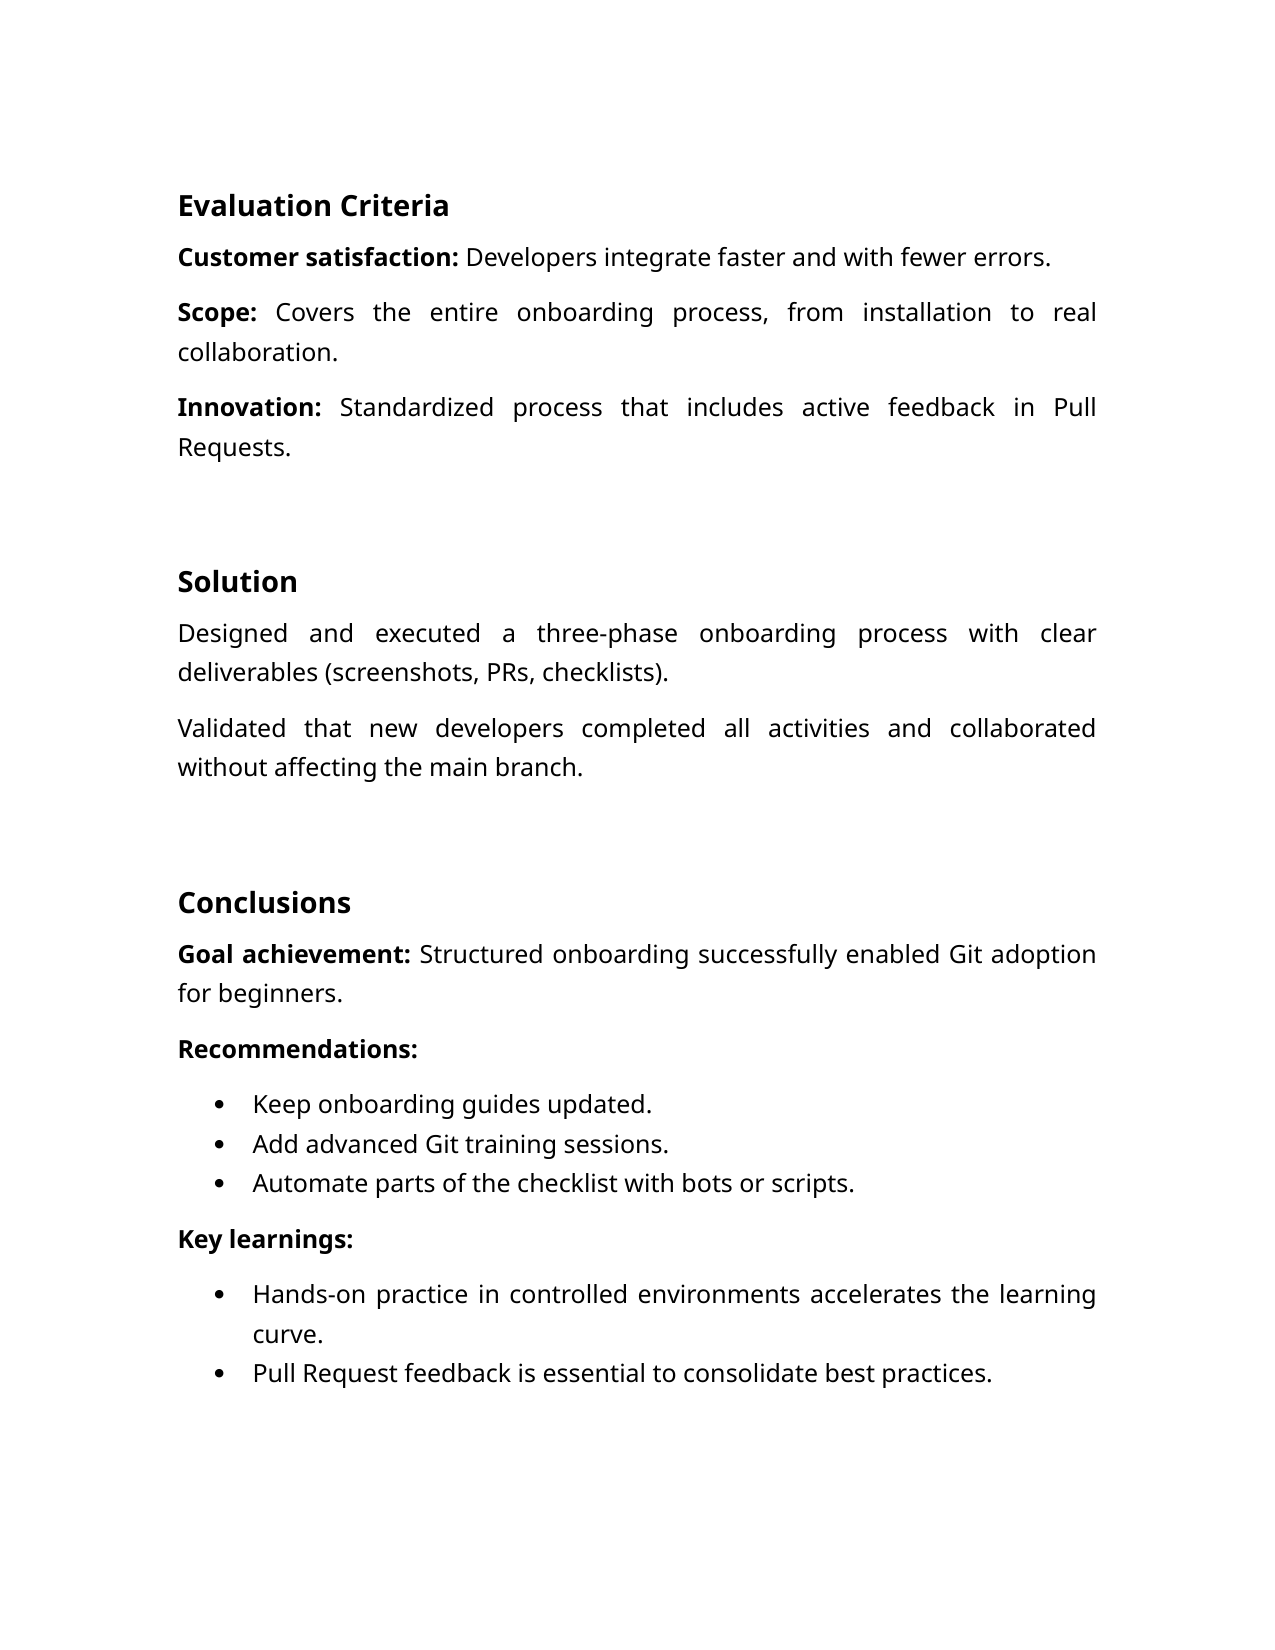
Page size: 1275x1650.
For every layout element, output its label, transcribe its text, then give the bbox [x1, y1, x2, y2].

subtitle Conclusions [177, 882, 1098, 922]
subtitle Solution [177, 562, 1098, 601]
text Recommendations: [177, 1031, 1098, 1065]
text Key learnings: [177, 1221, 1098, 1255]
text Designed and executed a three-phase onboarding process with clear deliverables (screenshots, PRs, checklists). [177, 616, 1098, 689]
text Scope: Covers the entire onboarding process, from installation to real collaboration. [177, 295, 1098, 368]
list Keep onboarding guides updated. [215, 1087, 1098, 1121]
list Automate parts of the checklist with bots or scripts. [215, 1165, 1098, 1199]
text Validated that new developers completed all activities and collaborated without affecting the main branch. [177, 711, 1098, 784]
text Customer satisfaction: Developers integrate faster and with fewer errors. [177, 239, 1098, 273]
list Add advanced Git training sessions. [215, 1126, 1098, 1160]
text Innovation: Standardized process that includes active feedback in Pull Requests. [177, 390, 1098, 463]
text Goal achievement: Structured onboarding successfully enabled Git adoption for beginners. [177, 936, 1098, 1009]
list Hands-on practice in controlled environments accelerates the learning curve. [215, 1277, 1098, 1350]
list Pull Request feedback is essential to consolidate best practices. [215, 1355, 1098, 1389]
subtitle Evaluation Criteria [177, 185, 1098, 225]
